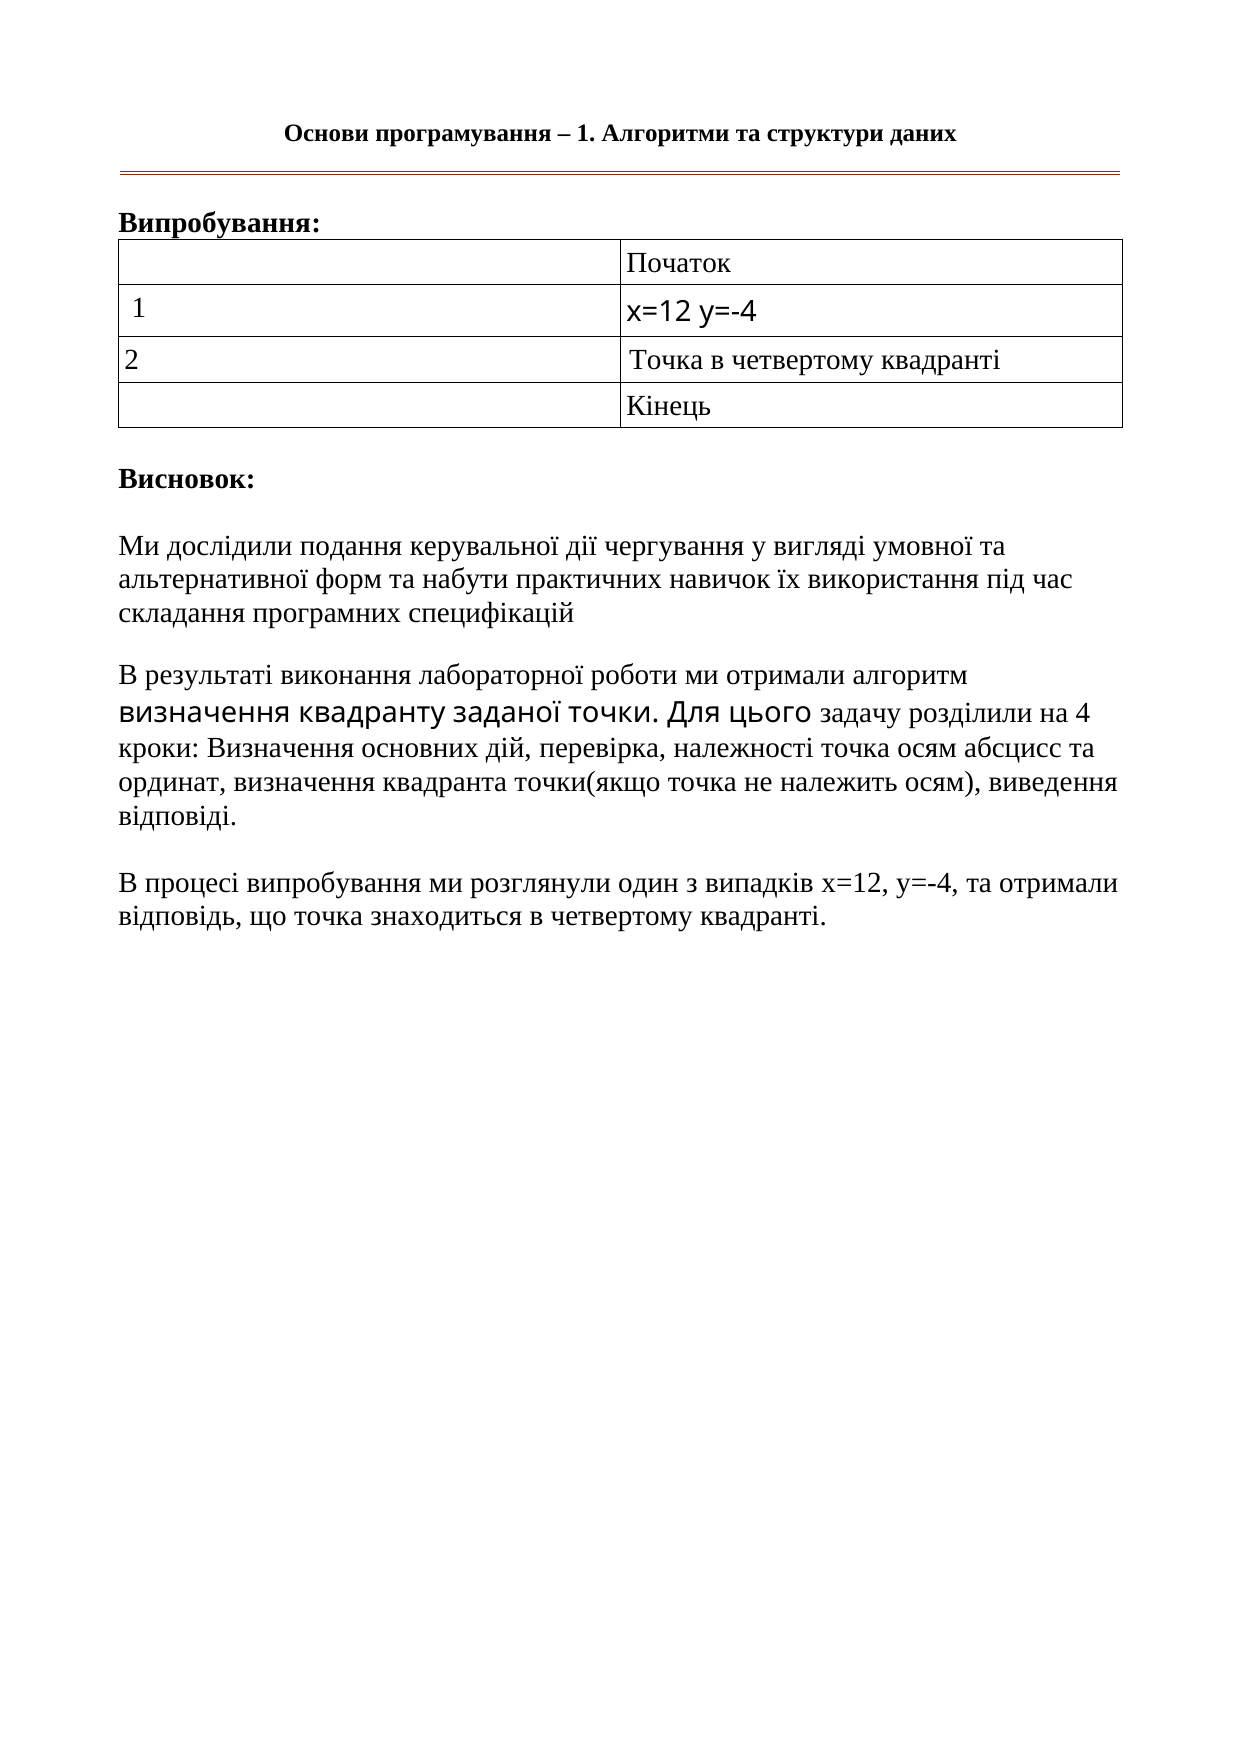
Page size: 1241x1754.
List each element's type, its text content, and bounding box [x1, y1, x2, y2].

text Випробування: [118, 205, 1122, 239]
table_header [119, 240, 620, 284]
text В процесі випробування ми розглянули один з випадків x=12, y=-4, та отримали відповідь, що точка знаходиться в четвертому квадранті. [118, 865, 1122, 932]
table_header Початок [621, 240, 1122, 284]
table_cell х=12 у=-4 [621, 285, 1122, 336]
table_cell Точка в четвертому квадранті [621, 337, 1122, 381]
table_cell Кінець [621, 383, 1122, 427]
text В результаті виконання лабораторної роботи ми отримали алгоритм визначення квадранту заданої точки. Для цього задачу розділили на 4 кроки: Визначення основних дій, перевірка, належності точка осям абсцисс та ординат, визначення квадранта точки(якщо точка не належить осям), виведення відповіді. [118, 657, 1122, 831]
table_cell 2 [119, 337, 620, 381]
text Ми дослідили подання керувальної дії чергування у вигляді умовної та альтернативної форм та набути практичних навичок їх використання під час складання програмних специфікацій [118, 528, 1122, 629]
text Висновок: [118, 461, 1122, 494]
table_cell 1 [119, 285, 620, 336]
table_cell [119, 383, 620, 427]
